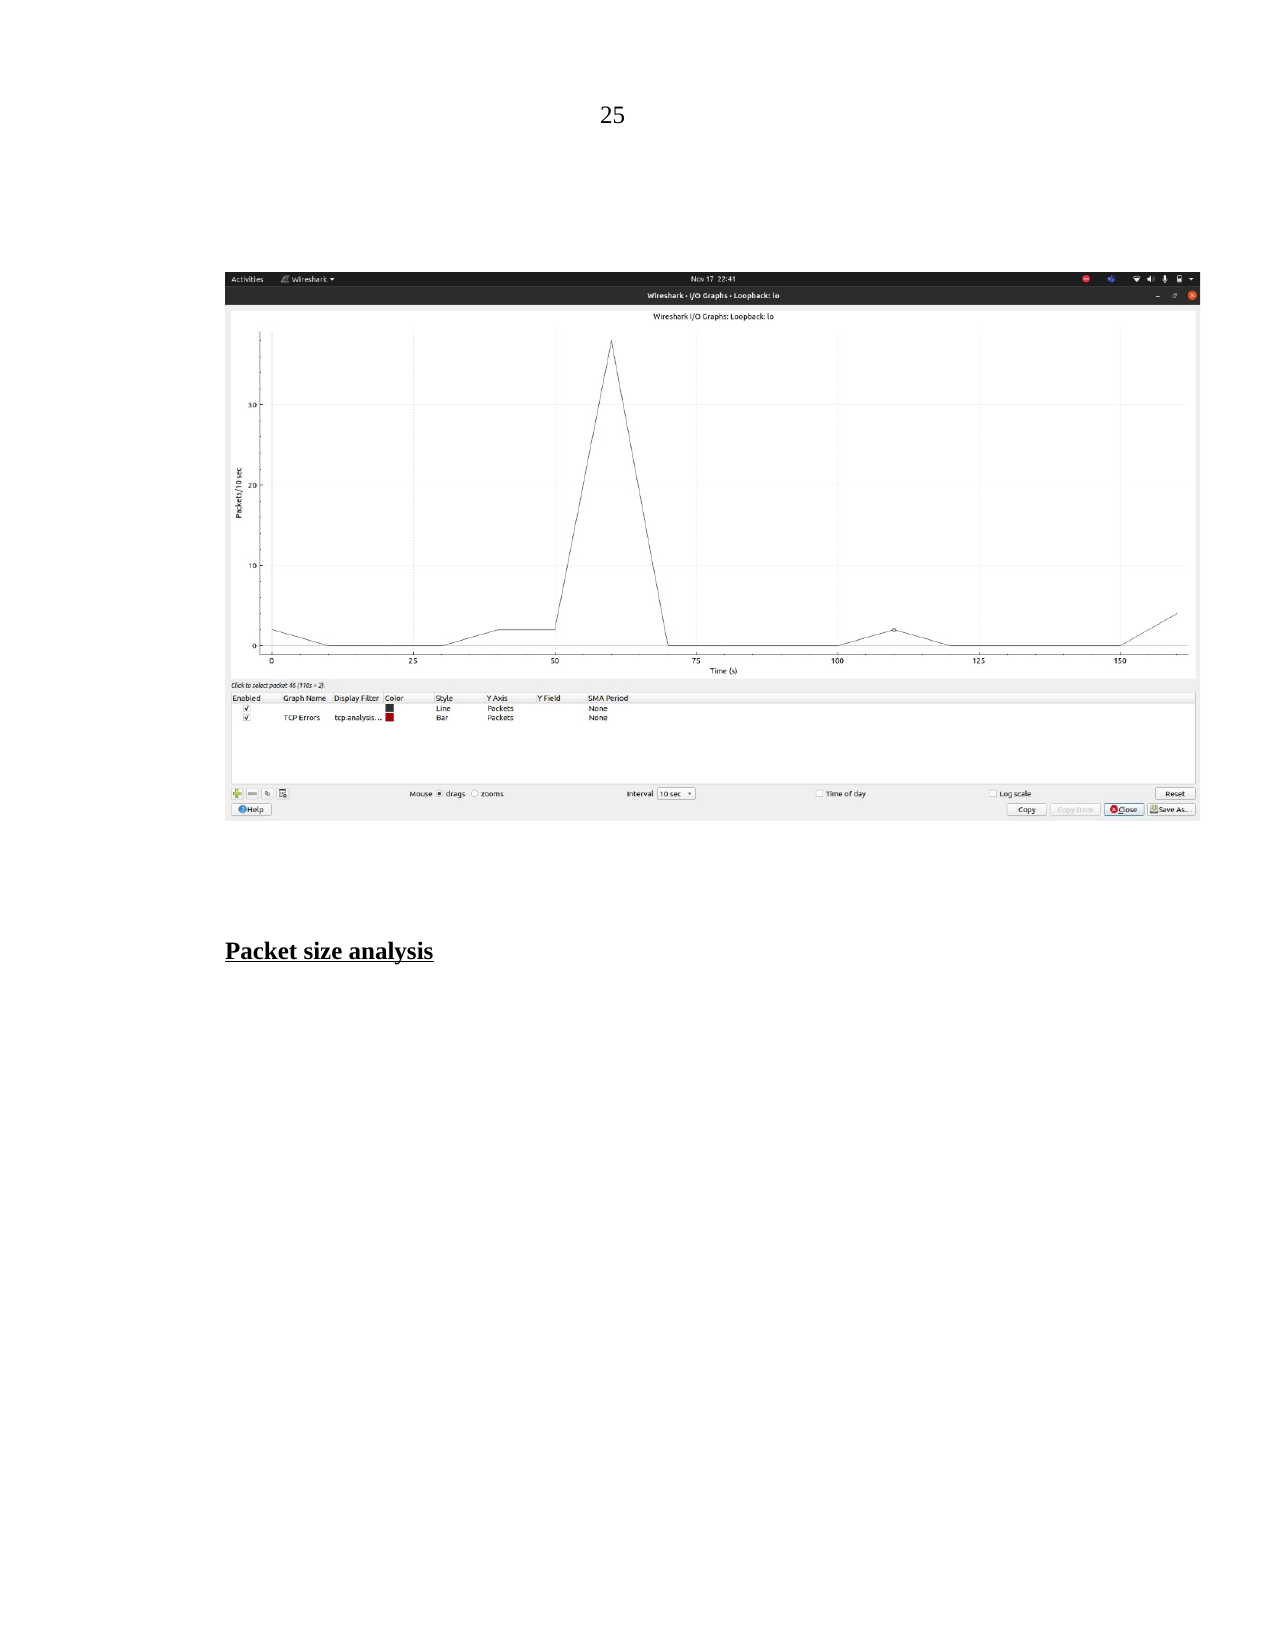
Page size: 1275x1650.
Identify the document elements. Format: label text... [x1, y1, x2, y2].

text Packet size analysis [150, 936, 1125, 964]
picture [225, 272, 1200, 821]
